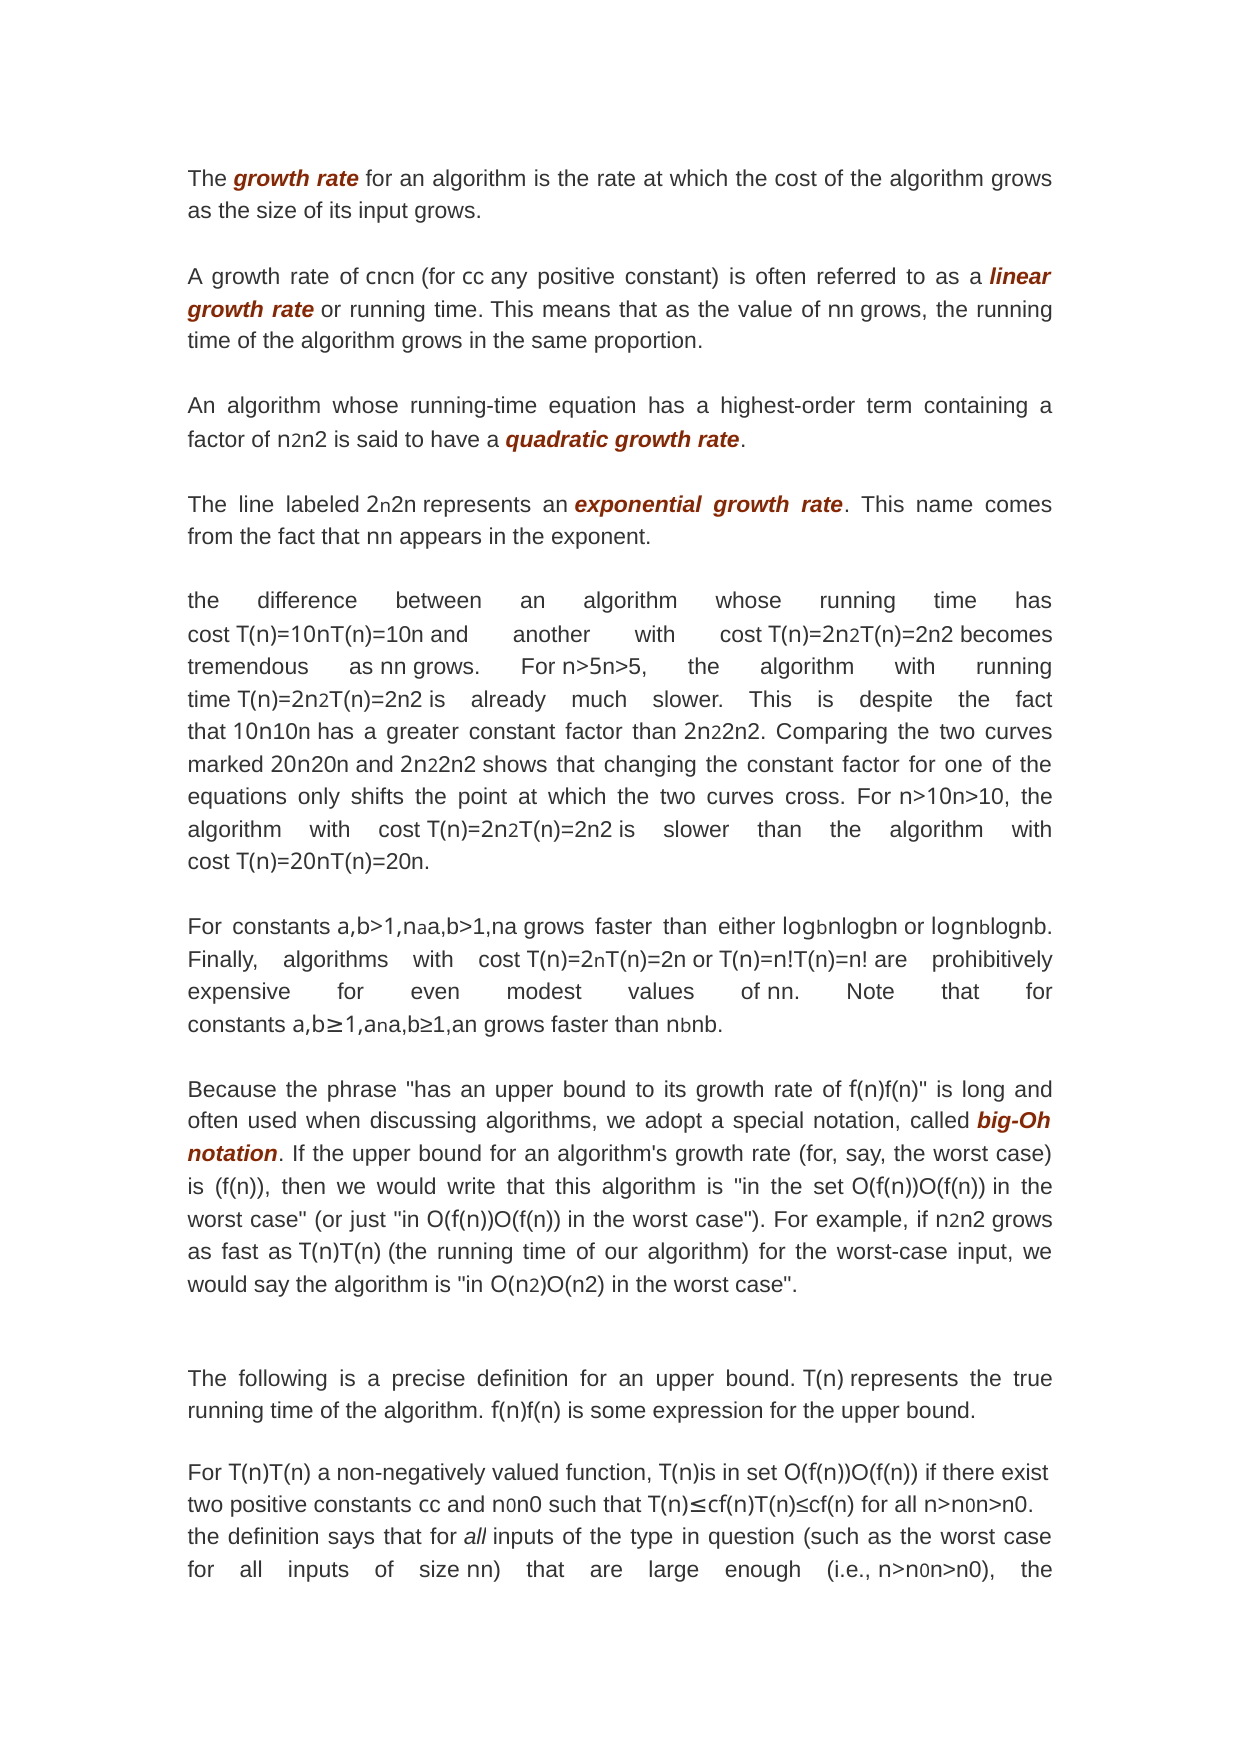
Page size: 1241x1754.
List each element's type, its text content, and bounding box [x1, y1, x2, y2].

text An algorithm whose running-time equation has a highest-order term containing a factor of n2n2 is said to have a quadratic growth rate. [187, 413, 1053, 454]
text The line labeled 2n2n represents an exponential growth rate. This name comes from the fact that nn appears in the exponent. [187, 487, 1053, 552]
text A growth rate of cncn (for cc any positive constant) is often referred to as a linear growth rate or running time. This means that as the value of nn grows, the running time of the algorithm grows in the same proportion. [187, 320, 1053, 357]
text An algorithm whose running-time equation has a highest-order term containing a factor of n2n2 is said to have a quadratic growth rate. [187, 389, 1053, 412]
text Because the phrase "has an upper bound to its growth rate of f(n)f(n)" is long and often used when discussing algorithms, we adopt a special notation, called big-Oh notation. If the upper bound for an algorithm's growth rate (for, say, the worst case) is (f(n)), then we would write that this algorithm is "in the set O(f(n))O(f(n)) in the worst case" (or just "in O(f(n))O(f(n)) in the worst case"). For example, if n2n2 grows as fast as T(n)T(n) (the running time of our algorithm) for the worst-case input, we would say the algorithm is "in O(n2)O(n2) in the worst case". [187, 1072, 1053, 1160]
text The following is a precise definition for an upper bound. T(n) represents the true running time of the algorithm. f(n)f(n) is some expression for the upper bound. [187, 1361, 1053, 1426]
text the difference between an algorithm whose running time has cost T(n)=10nT(n)=10n and another with cost T(n)=2n2T(n)=2n2 becomes tremendous as nn grows. For n>5n>5, the algorithm with running time T(n)=2n2T(n)=2n2 is already much slower. This is despite the fact that 10n10n has a greater constant factor than 2n22n2. Comparing the two curves marked 20n20n and 2n22n2 shows that changing the constant factor for one of the equations only shifts the point at which the two curves cross. For n>10n>10, the algorithm with cost T(n)=2n2T(n)=2n2 is slower than the algorithm with cost T(n)=20nT(n)=20n. [187, 597, 1053, 695]
text the difference between an algorithm whose running time has cost T(n)=10nT(n)=10n and another with cost T(n)=2n2T(n)=2n2 becomes tremendous as nn grows. For n>5n>5, the algorithm with running time T(n)=2n2T(n)=2n2 is already much slower. This is despite the fact that 10n10n has a greater constant factor than 2n22n2. Comparing the two curves marked 20n20n and 2n22n2 shows that changing the constant factor for one of the equations only shifts the point at which the two curves cross. For n>10n>10, the algorithm with cost T(n)=2n2T(n)=2n2 is slower than the algorithm with cost T(n)=20nT(n)=20n. [187, 696, 1053, 877]
text For T(n)T(n) a non-negatively valued function, T(n)is in set O(f(n))O(f(n)) if there exist two positive constants cc and n0n0 such that T(n)≤cf(n)T(n)≤cf(n) for all n>n0n>n0. [187, 1455, 1053, 1520]
text Because the phrase "has an upper bound to its growth rate of f(n)f(n)" is long and often used when discussing algorithms, we adopt a special notation, called big-Oh notation. If the upper bound for an algorithm's growth rate (for, say, the worst case) is (f(n)), then we would write that this algorithm is "in the set O(f(n))O(f(n)) in the worst case" (or just "in O(f(n))O(f(n)) in the worst case"). For example, if n2n2 grows as fast as T(n)T(n) (the running time of our algorithm) for the worst-case input, we would say the algorithm is "in O(n2)O(n2) in the worst case". [187, 1161, 1053, 1299]
text The growth rate for an algorithm is the rate at which the cost of the algorithm grows as the size of its input grows. [187, 162, 1053, 227]
text For constants a,b>1,naa,b>1,na grows faster than either logbnlogb⁡n or lognblog⁡nb. Finally, algorithms with cost T(n)=2nT(n)=2n or T(n)=n!T(n)=n! are prohibitively expensive for even modest values of nn. Note that for constants a,b≥1,ana,b≥1,an grows faster than nbnb. [187, 909, 1053, 1039]
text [187, 1520, 1053, 1565]
text A growth rate of cncn (for cc any positive constant) is often referred to as a linear growth rate or running time. This means that as the value of nn grows, the running time of the algorithm grows in the same proportion. [187, 259, 1053, 319]
